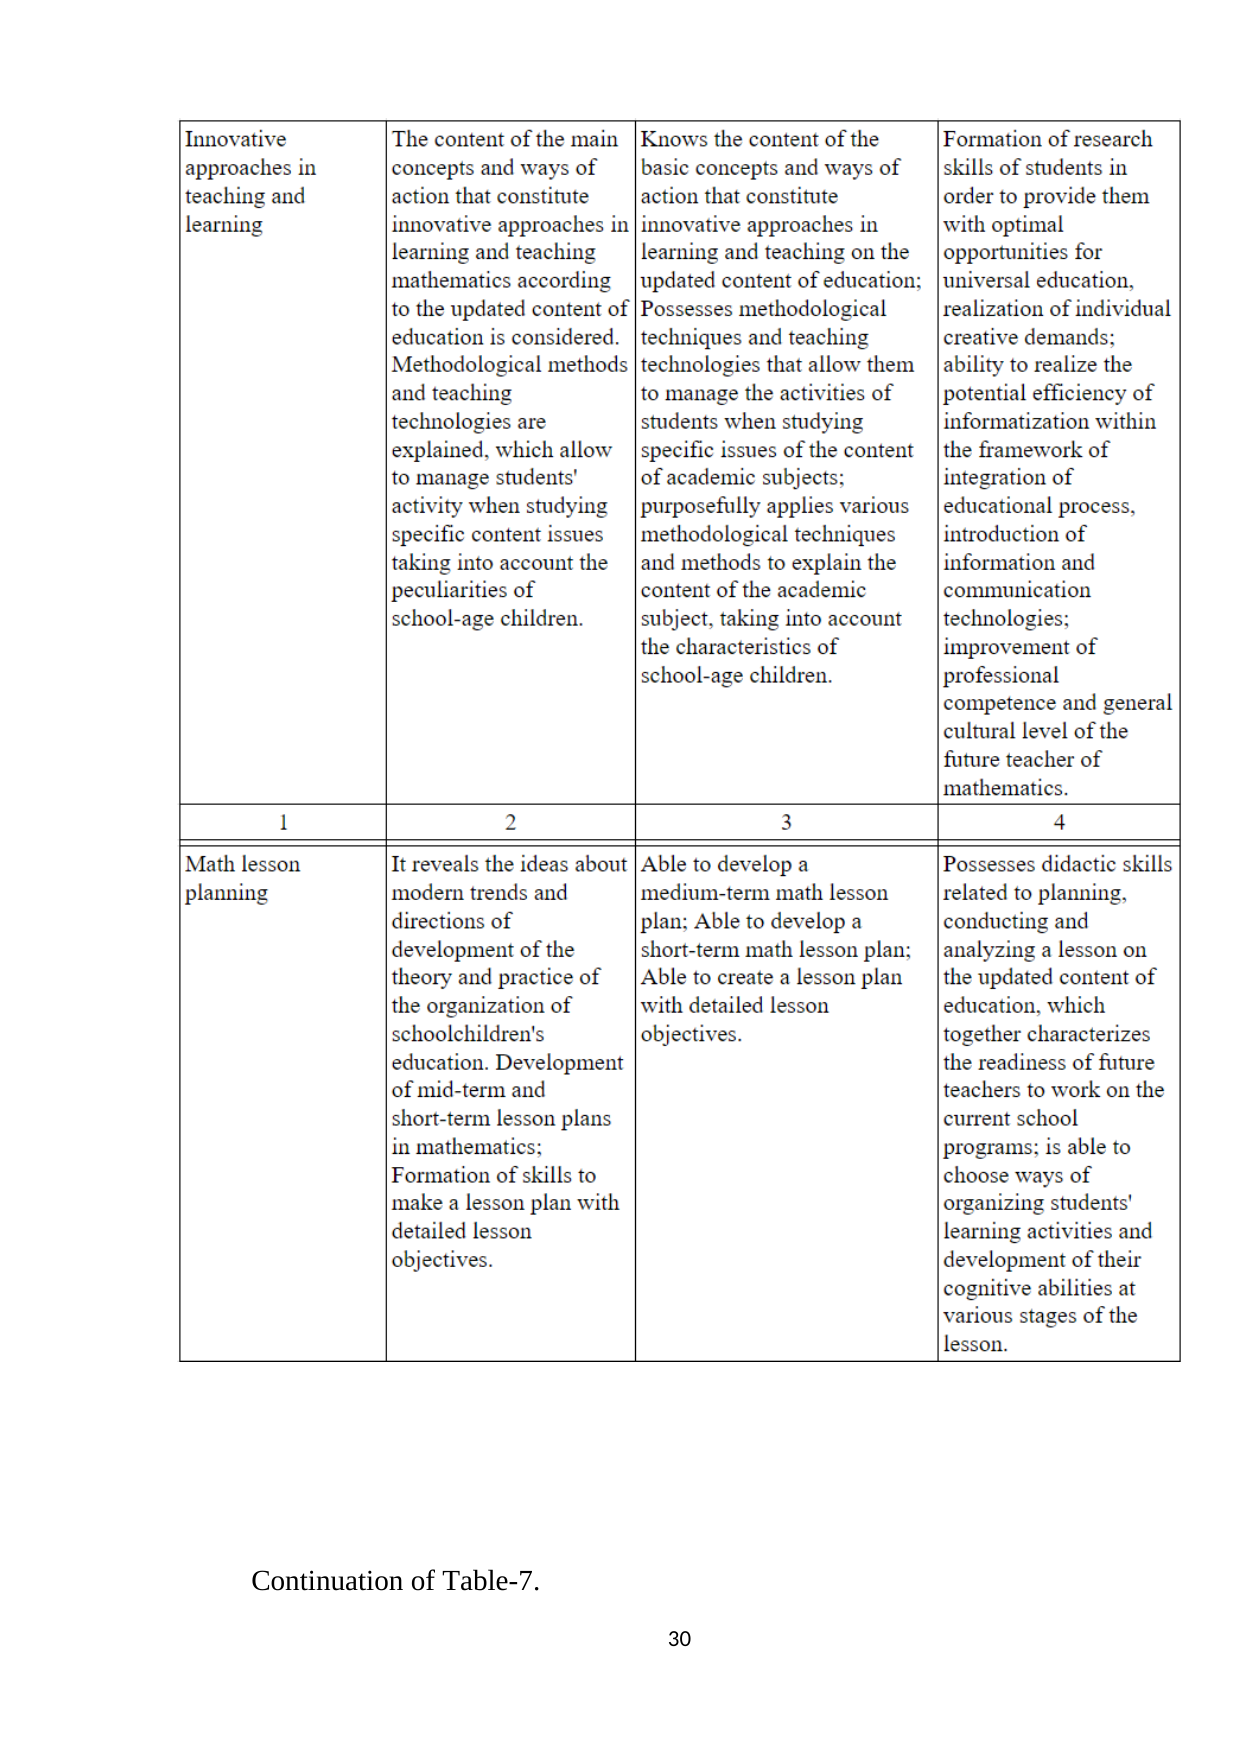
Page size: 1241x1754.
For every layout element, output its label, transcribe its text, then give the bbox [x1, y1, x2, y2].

picture [177, 118, 1182, 1362]
text Continuation of Table-7. [177, 1563, 1181, 1596]
